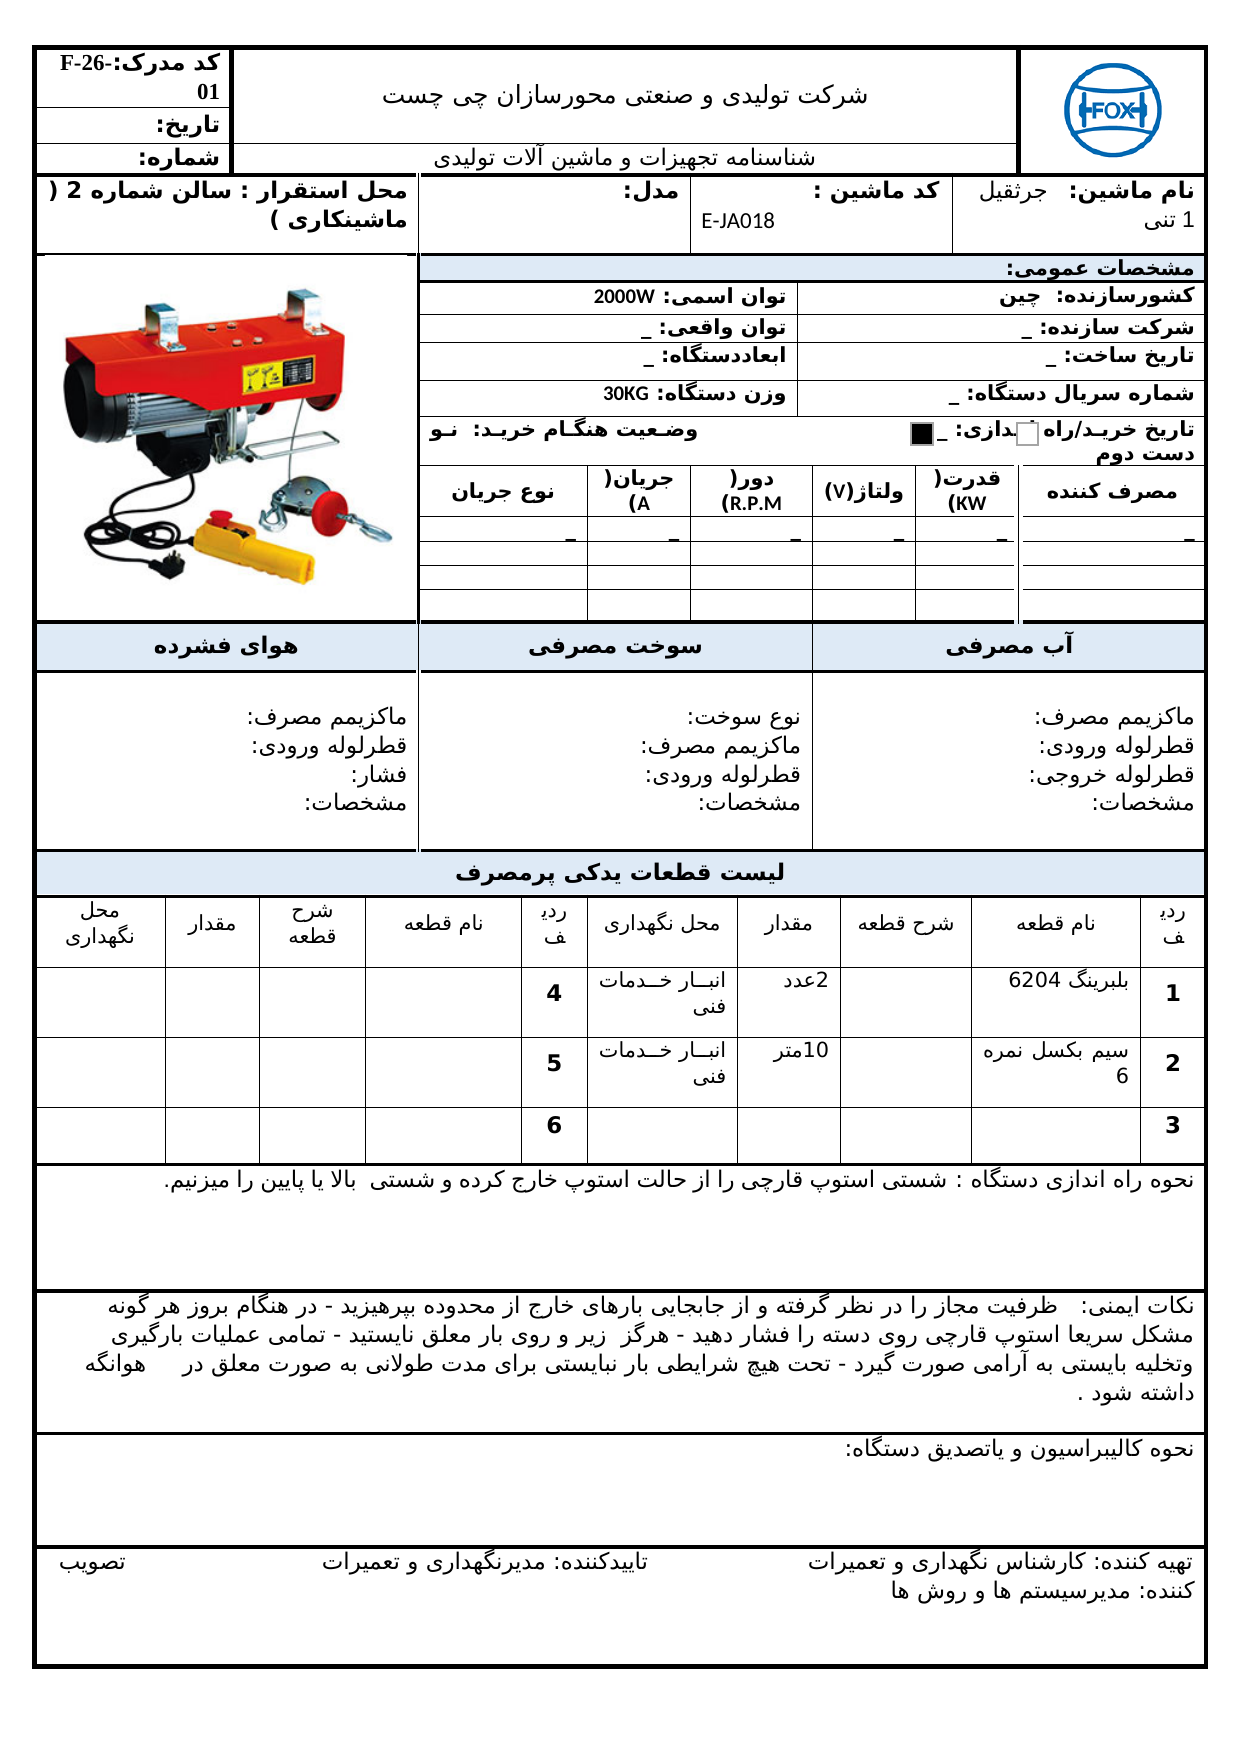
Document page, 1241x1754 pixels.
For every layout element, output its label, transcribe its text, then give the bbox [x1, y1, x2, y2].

table_cell نکات ایمنی: ظرفیت مجاز را در نظر گرفته و از جابجایی بارهای خارج از محدوده بپرهیزید - در هنگام بروز هر گونه مشکل سریعا استوپ قارچی روی دسته را فشار دهید - هرگز زیر و روی بار معلق نایستید - تمامی عملیات بارگیری وتخلیه بایستی به آرامی صورت گیرد - تحت هیچ شرایطی بار نبایستی برای مدت طولانی به صورت معلق در هوانگه داشته شود . [37, 1293, 1204, 1432]
table_cell شماره سریال دستگاه: _ [798, 381, 1204, 416]
table_cell شرح قطعه [260, 898, 365, 967]
table_cell کد ماشین : E-JA018 [691, 177, 952, 253]
table_cell کشورسازنده: چین [798, 283, 1204, 314]
table_cell [813, 566, 915, 589]
table_cell توان واقعی: _ [420, 315, 797, 342]
table_cell نوع جریان [420, 466, 587, 516]
table_cell [420, 590, 587, 620]
table_cell توان اسمی: 2000W [420, 283, 797, 314]
table_cell [972, 1108, 1140, 1163]
table_cell [813, 590, 915, 620]
table_cell [37, 253, 417, 620]
table_cell انبار خدمات فنی [588, 968, 737, 1037]
table_cell _ [1019, 516, 1204, 541]
table_cell بلبرینگ 6204 [972, 968, 1140, 1037]
table_cell _ [588, 517, 690, 541]
table_cell محل نگهداری [37, 898, 165, 967]
table_cell نوع سوخت: ماکزیمم مصرف: قطرلوله ورودی: مشخصات: [419, 670, 812, 848]
table_cell [841, 1038, 971, 1107]
table_cell آب مصرفی [813, 620, 1204, 670]
table_cell [260, 1038, 365, 1107]
table_cell [366, 1038, 521, 1107]
table_cell 6 [522, 1108, 587, 1163]
table_cell جریان(A) [588, 466, 690, 516]
table_cell ابعاددستگاه: _ [420, 343, 797, 379]
table_cell [37, 1038, 165, 1107]
table_cell قدرت(KW) [916, 465, 1018, 516]
table_cell شماره: [37, 144, 229, 172]
table_cell [260, 968, 365, 1037]
table_cell وزن دستگاه: 30KG [420, 381, 797, 416]
table_cell [1019, 541, 1204, 565]
table_cell 10متر [738, 1038, 840, 1107]
table_cell [691, 542, 812, 565]
table_cell شرح قطعه [841, 898, 971, 967]
table_cell [166, 1108, 259, 1163]
table_cell مقدار [738, 898, 840, 967]
table_cell 4 [522, 968, 587, 1037]
table_cell [1019, 565, 1204, 589]
table_header [1021, 50, 1204, 172]
table_cell [588, 542, 690, 565]
table_cell [260, 1108, 365, 1163]
table_cell [738, 1108, 840, 1163]
table_cell مقدار [166, 898, 259, 967]
table_cell تهیه کننده: کارشناس نگهداری و تعمیرات تاییدکننده: مدیرنگهداری و تعمیرات تصویب کننده: مدیرسیستم ها و روش ها [37, 1549, 1204, 1664]
table_cell _ [420, 517, 587, 541]
table_cell نام ماشین: جرثقیل 1 تنی [953, 177, 1204, 253]
table_cell [841, 1108, 971, 1163]
picture [44, 255, 408, 619]
table_cell تاریخ: [37, 108, 229, 143]
table_cell [1019, 589, 1204, 620]
table_header شرکت تولیدی و صنعتی محورسازان چی چست [234, 50, 1016, 143]
table_cell سوخت مصرفی [419, 620, 812, 670]
table_cell [841, 968, 971, 1037]
table_cell نام قطعه [972, 898, 1140, 967]
table_cell مشخصات عمومی: [420, 253, 1204, 280]
table_cell 2عدد [738, 968, 840, 1037]
table_cell محل استقرار : سالن شماره 2 ( ماشینکاری ) [37, 173, 418, 253]
table_cell 1 [1141, 968, 1204, 1037]
table_cell [37, 968, 165, 1037]
table_cell هوای فشرده [37, 620, 418, 670]
table_header کد مدرک:F-26-01 [37, 50, 229, 107]
table_cell ولتاژ(V) [813, 466, 915, 516]
table_cell [420, 566, 587, 589]
table_cell [166, 1038, 259, 1107]
table_cell نحوه راه اندازی دستگاه : شستی استوپ قارچی را از حالت استوپ خارج کرده و شستی بالا یا پایین را میزنیم. [37, 1166, 1204, 1289]
table_cell [37, 1108, 165, 1163]
table_cell مدل: [419, 173, 690, 253]
table_cell [916, 565, 1018, 589]
table_cell _ [813, 517, 915, 541]
table_cell _ [691, 517, 812, 541]
table_cell مصرف کننده [1019, 465, 1204, 516]
table_cell [420, 542, 587, 565]
table_cell نحوه کالیبراسیون و یاتصدیق دستگاه: [37, 1435, 1204, 1545]
table_cell ماکزیمم مصرف: قطرلوله ورودی: قطرلوله خروجی: مشخصات: [813, 673, 1204, 848]
table_cell تاریخ ساخت: _ [798, 343, 1204, 379]
table_cell [366, 968, 521, 1037]
table_cell [813, 542, 915, 565]
table_cell لیست قطعات یدکی پرمصرف [37, 849, 1204, 894]
table_cell سیم بکسل نمره 6 [972, 1038, 1140, 1107]
table_cell [366, 1108, 521, 1163]
table_cell [916, 541, 1018, 565]
table_cell انبار خدمات فنی [588, 1038, 737, 1107]
table_cell [691, 590, 812, 620]
table_cell 2 [1141, 1038, 1204, 1107]
table_cell [588, 1108, 737, 1163]
table_cell دور(R.P.M) [691, 466, 812, 516]
table_cell محل نگهداری [588, 898, 737, 967]
table_cell [166, 968, 259, 1037]
table_cell 3 [1141, 1108, 1204, 1163]
table_cell _ [916, 516, 1018, 541]
table_cell [588, 590, 690, 620]
table_cell [588, 566, 690, 589]
table_cell نام قطعه [366, 898, 521, 967]
table_cell ردیف [1141, 898, 1204, 967]
table_cell ردیف [522, 898, 587, 967]
table_cell ماکزیمم مصرف: قطرلوله ورودی: فشار: مشخصات: [37, 670, 418, 848]
table_cell [916, 589, 1018, 620]
table_cell شناسنامه تجهیزات و ماشین آلات تولیدی [234, 144, 1016, 172]
table_cell 5 [522, 1038, 587, 1107]
table_cell [691, 566, 812, 589]
table_cell تاریخ خرید/راه اندازی: _ وضعیت هنگام خرید: نو دست دوم [420, 417, 1204, 465]
table_cell شرکت سازنده: _ [798, 315, 1204, 342]
